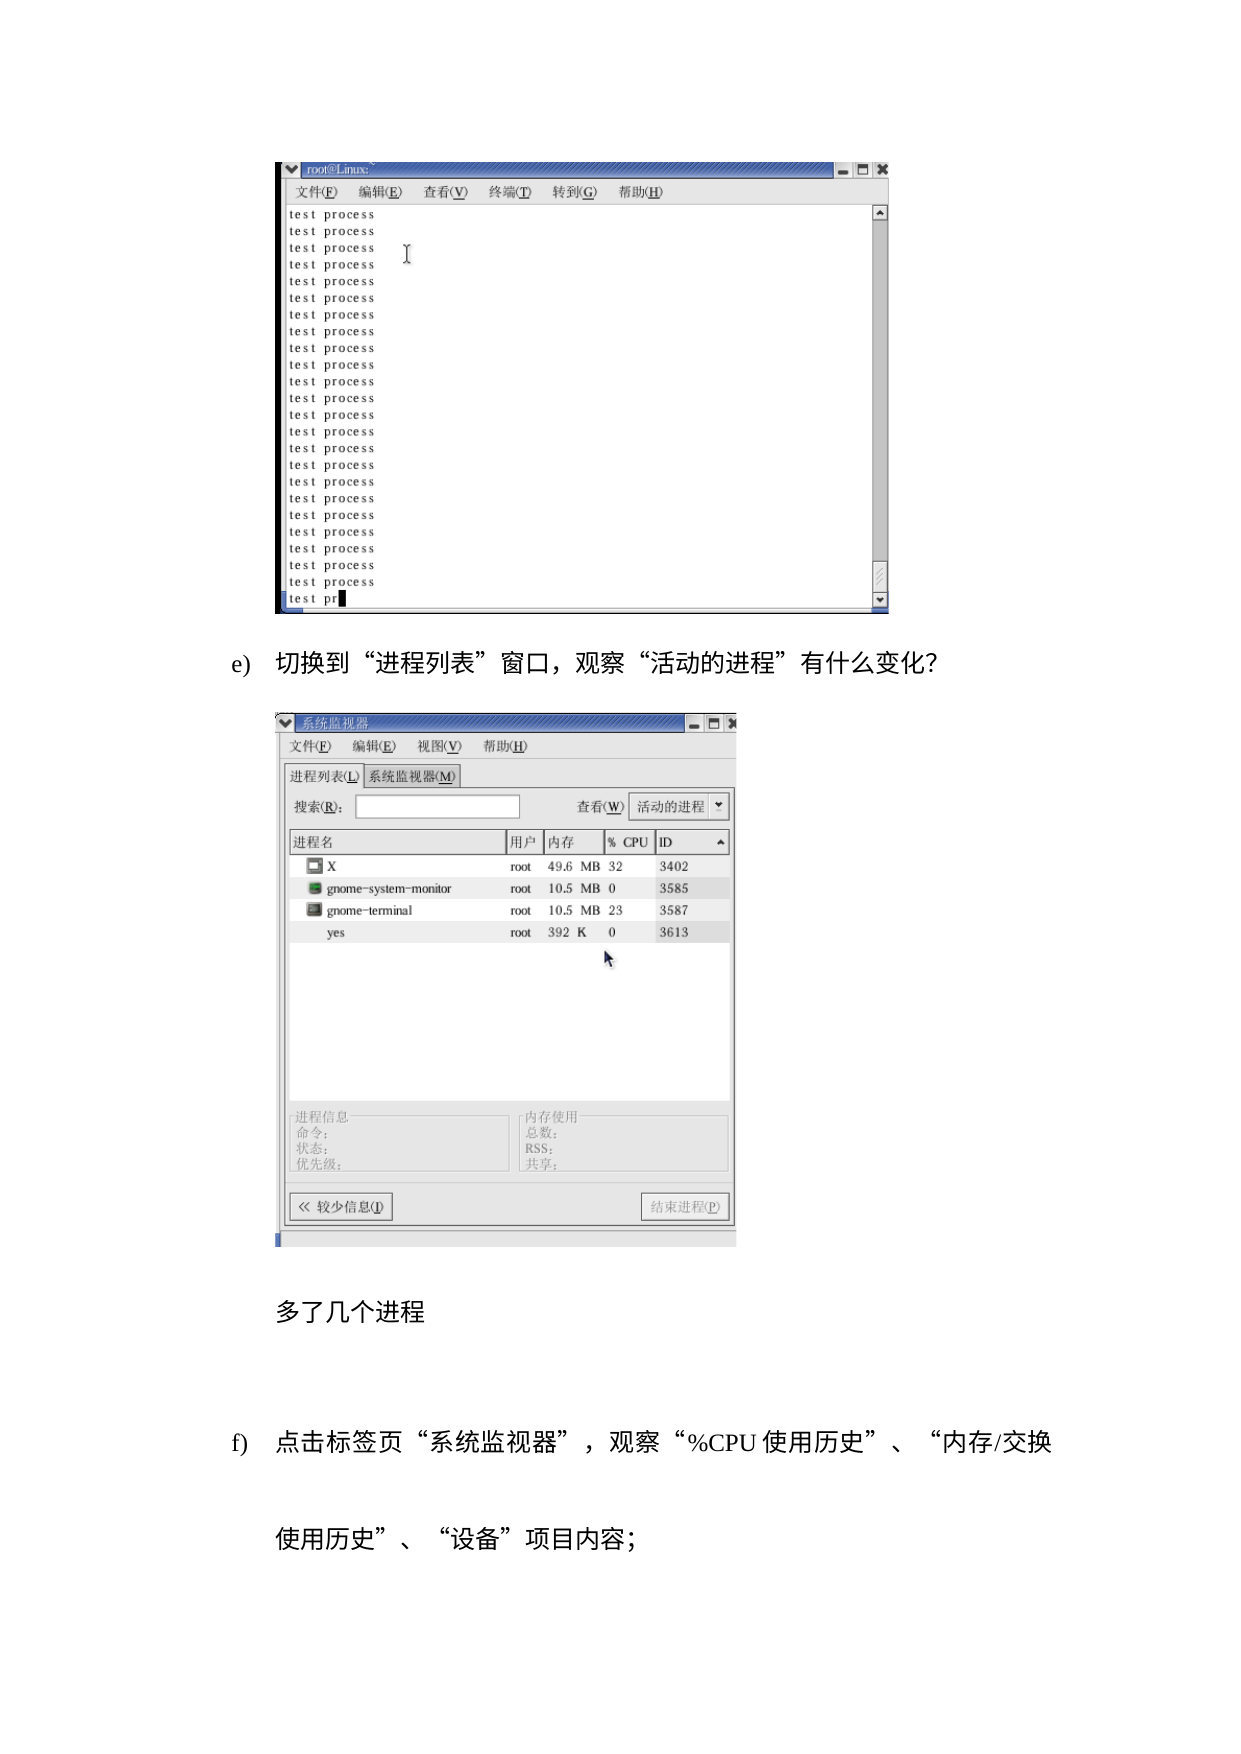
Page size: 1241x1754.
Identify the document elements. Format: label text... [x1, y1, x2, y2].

list 多了几个进程 [275, 1278, 1053, 1343]
picture [275, 712, 737, 1247]
list 点击标签页“系统监视器”，观察“%CPU使用历史”、“内存/交换使用历史”、“设备”项目内容； [231, 1408, 1053, 1570]
picture [275, 162, 889, 614]
list 切换到“进程列表”窗口，观察“活动的进程”有什么变化？ [231, 629, 1053, 694]
